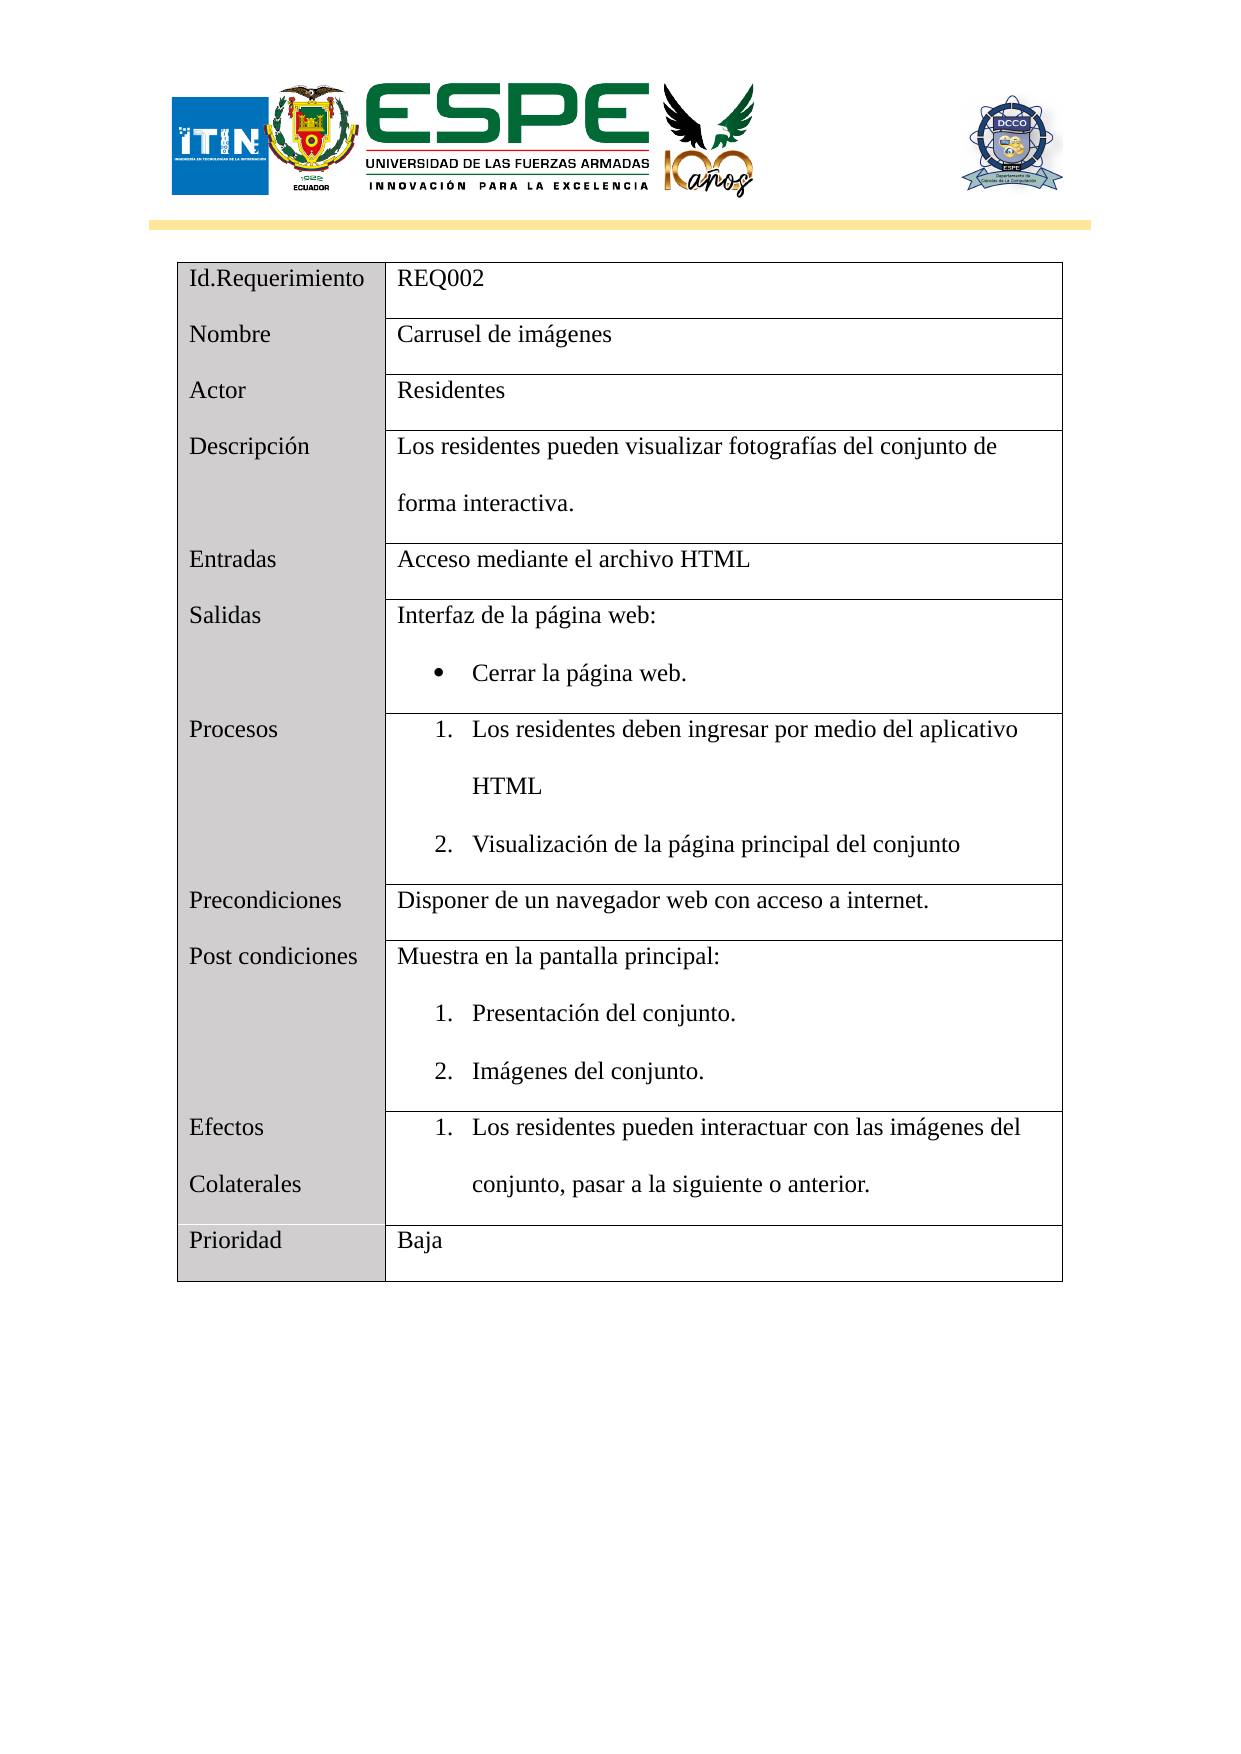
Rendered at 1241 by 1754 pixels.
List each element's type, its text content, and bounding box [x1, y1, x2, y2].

table_cell Muestra en la pantalla principal: Presentación del conjunto. Imágenes del conjunto. [386, 941, 1062, 1111]
table_cell Descripción [178, 430, 385, 543]
table_cell Disponer de un navegador web con acceso a internet. [386, 885, 1062, 940]
table_cell Salidas [178, 599, 385, 713]
picture [171, 73, 767, 206]
table_cell Carrusel de imágenes [386, 319, 1062, 374]
table_cell Los residentes pueden interactuar con las imágenes del conjunto, pasar a la siguiente o anterior. [386, 1112, 1062, 1224]
table_cell Actor [178, 374, 385, 430]
picture [961, 92, 1063, 195]
table_cell Los residentes deben ingresar por medio del aplicativo HTML Visualización de la página principal del conjunto [386, 714, 1062, 884]
table_header REQ002 [386, 263, 1062, 318]
table_cell Efectos Colaterales [178, 1111, 385, 1224]
table_cell Residentes [386, 375, 1062, 430]
table_header Id.Requerimiento [178, 263, 385, 318]
table_cell Prioridad [178, 1225, 385, 1281]
table_cell Acceso mediante el archivo HTML [386, 544, 1062, 599]
table_cell Baja [386, 1226, 1062, 1281]
table_cell Procesos [178, 713, 385, 884]
table_cell Entradas [178, 543, 385, 599]
table_cell Nombre [178, 318, 385, 374]
table_cell Precondiciones [178, 884, 385, 940]
table_cell Post condiciones [178, 940, 385, 1111]
table_cell Los residentes pueden visualizar fotografías del conjunto de forma interactiva. [386, 431, 1062, 543]
table_cell Interfaz de la página web: Cerrar la página web. [386, 600, 1062, 713]
